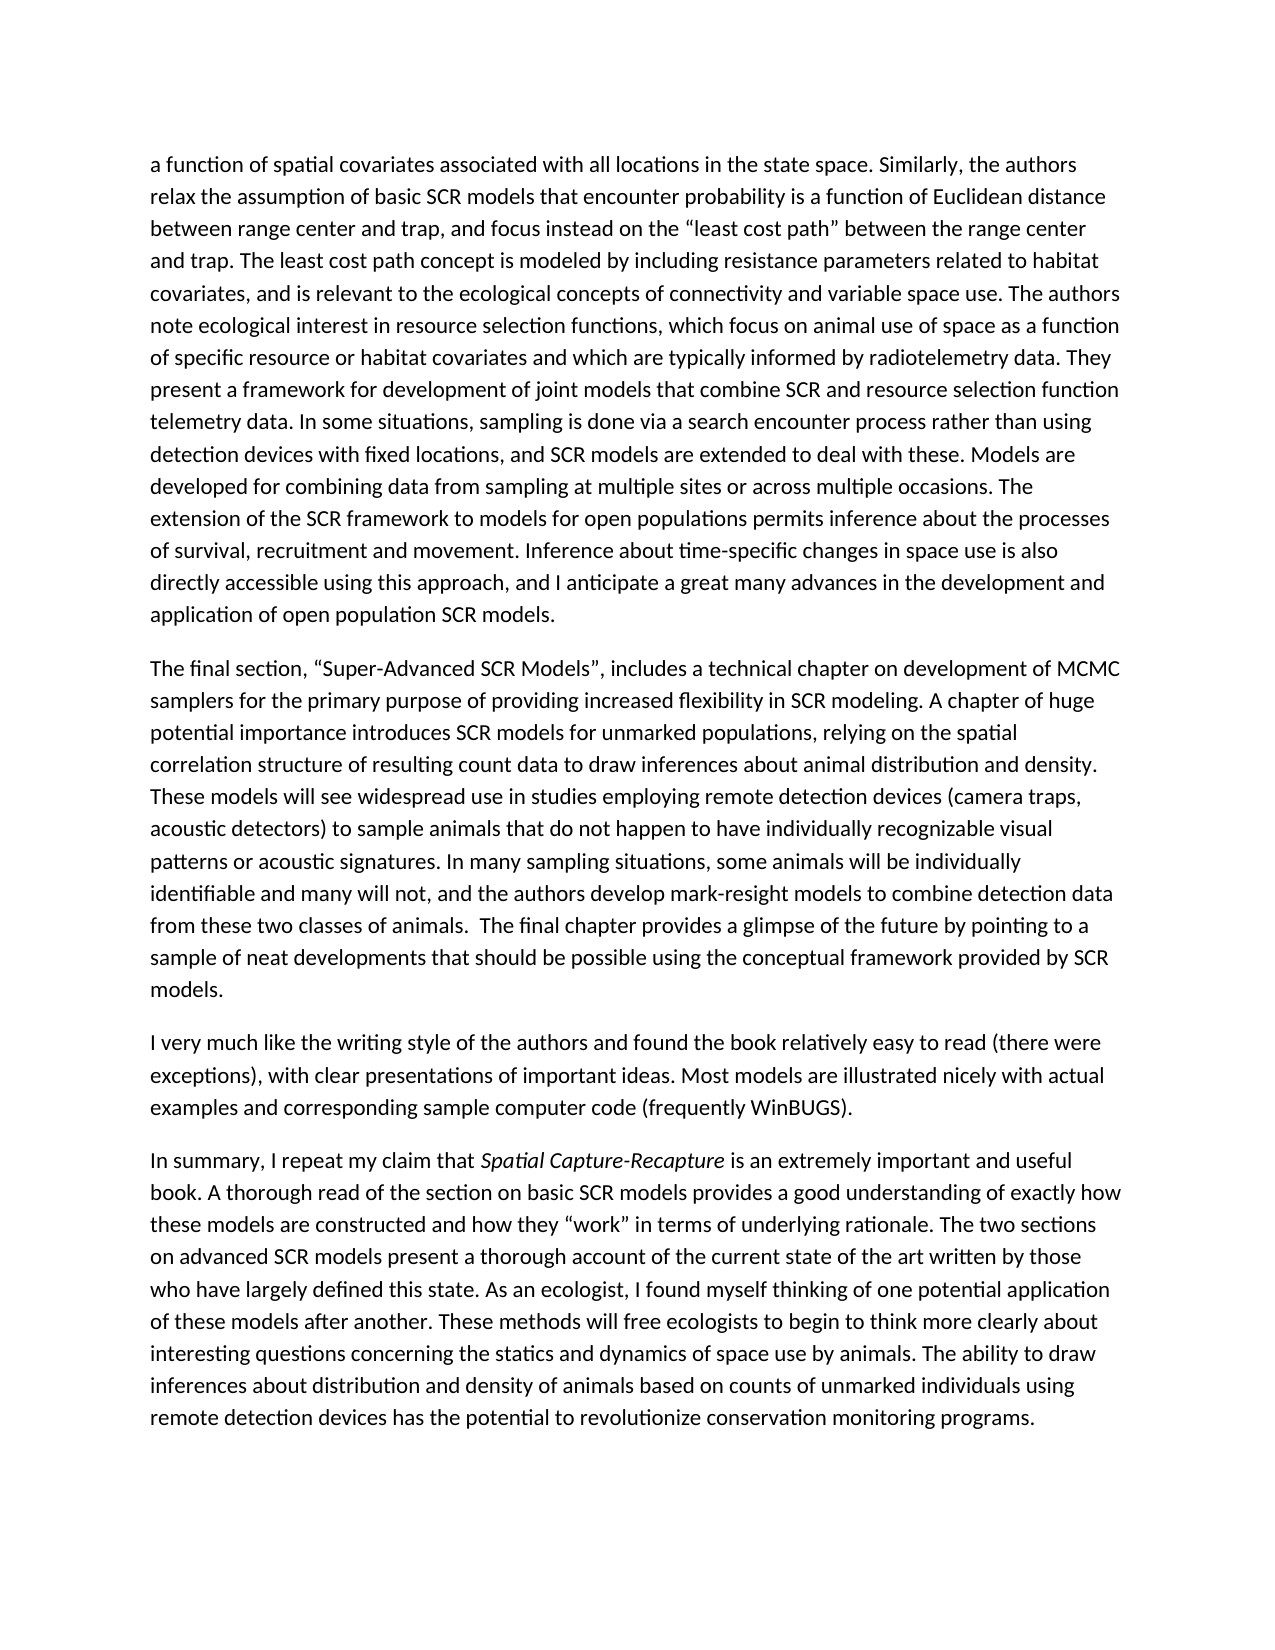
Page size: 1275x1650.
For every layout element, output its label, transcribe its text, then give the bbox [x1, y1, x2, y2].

text The final section, “Super-Advanced SCR Models”, includes a technical chapter on development of MCMC samplers for the primary purpose of providing increased flexibility in SCR modeling. A chapter of huge potential importance introduces SCR models for unmarked populations, relying on the spatial correlation structure of resulting count data to draw inferences about animal distribution and density. These models will see widespread use in studies employing remote detection devices (camera traps, acoustic detectors) to sample animals that do not happen to have individually recognizable visual patterns or acoustic signatures. In many sampling situations, some animals will be individually identifiable and many will not, and the authors develop mark-resight models to combine detection data from these two classes of animals. The final chapter provides a glimpse of the future by pointing to a sample of neat developments that should be possible using the conceptual framework provided by SCR models. [150, 654, 1125, 1003]
text I very much like the writing style of the authors and found the book relatively easy to read (there were exceptions), with clear presentations of important ideas. Most models are illustrated nicely with actual examples and corresponding sample computer code (frequently WinBUGS). [150, 1028, 1125, 1121]
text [150, 150, 1125, 629]
text In summary, I repeat my claim that Spatial Capture-Recapture is an extremely important and useful book. A thorough read of the section on basic SCR models provides a good understanding of exactly how these models are constructed and how they “work” in terms of underlying rationale. The two sections on advanced SCR models present a thorough account of the current state of the art written by those who have largely defined this state. As an ecologist, I found myself thinking of one potential application of these models after another. These methods will free ecologists to begin to think more clearly about interesting questions concerning the statics and dynamics of space use by animals. The ability to draw inferences about distribution and density of animals based on counts of unmarked individuals using remote detection devices has the potential to revolutionize conservation monitoring programs. [150, 1146, 1125, 1431]
